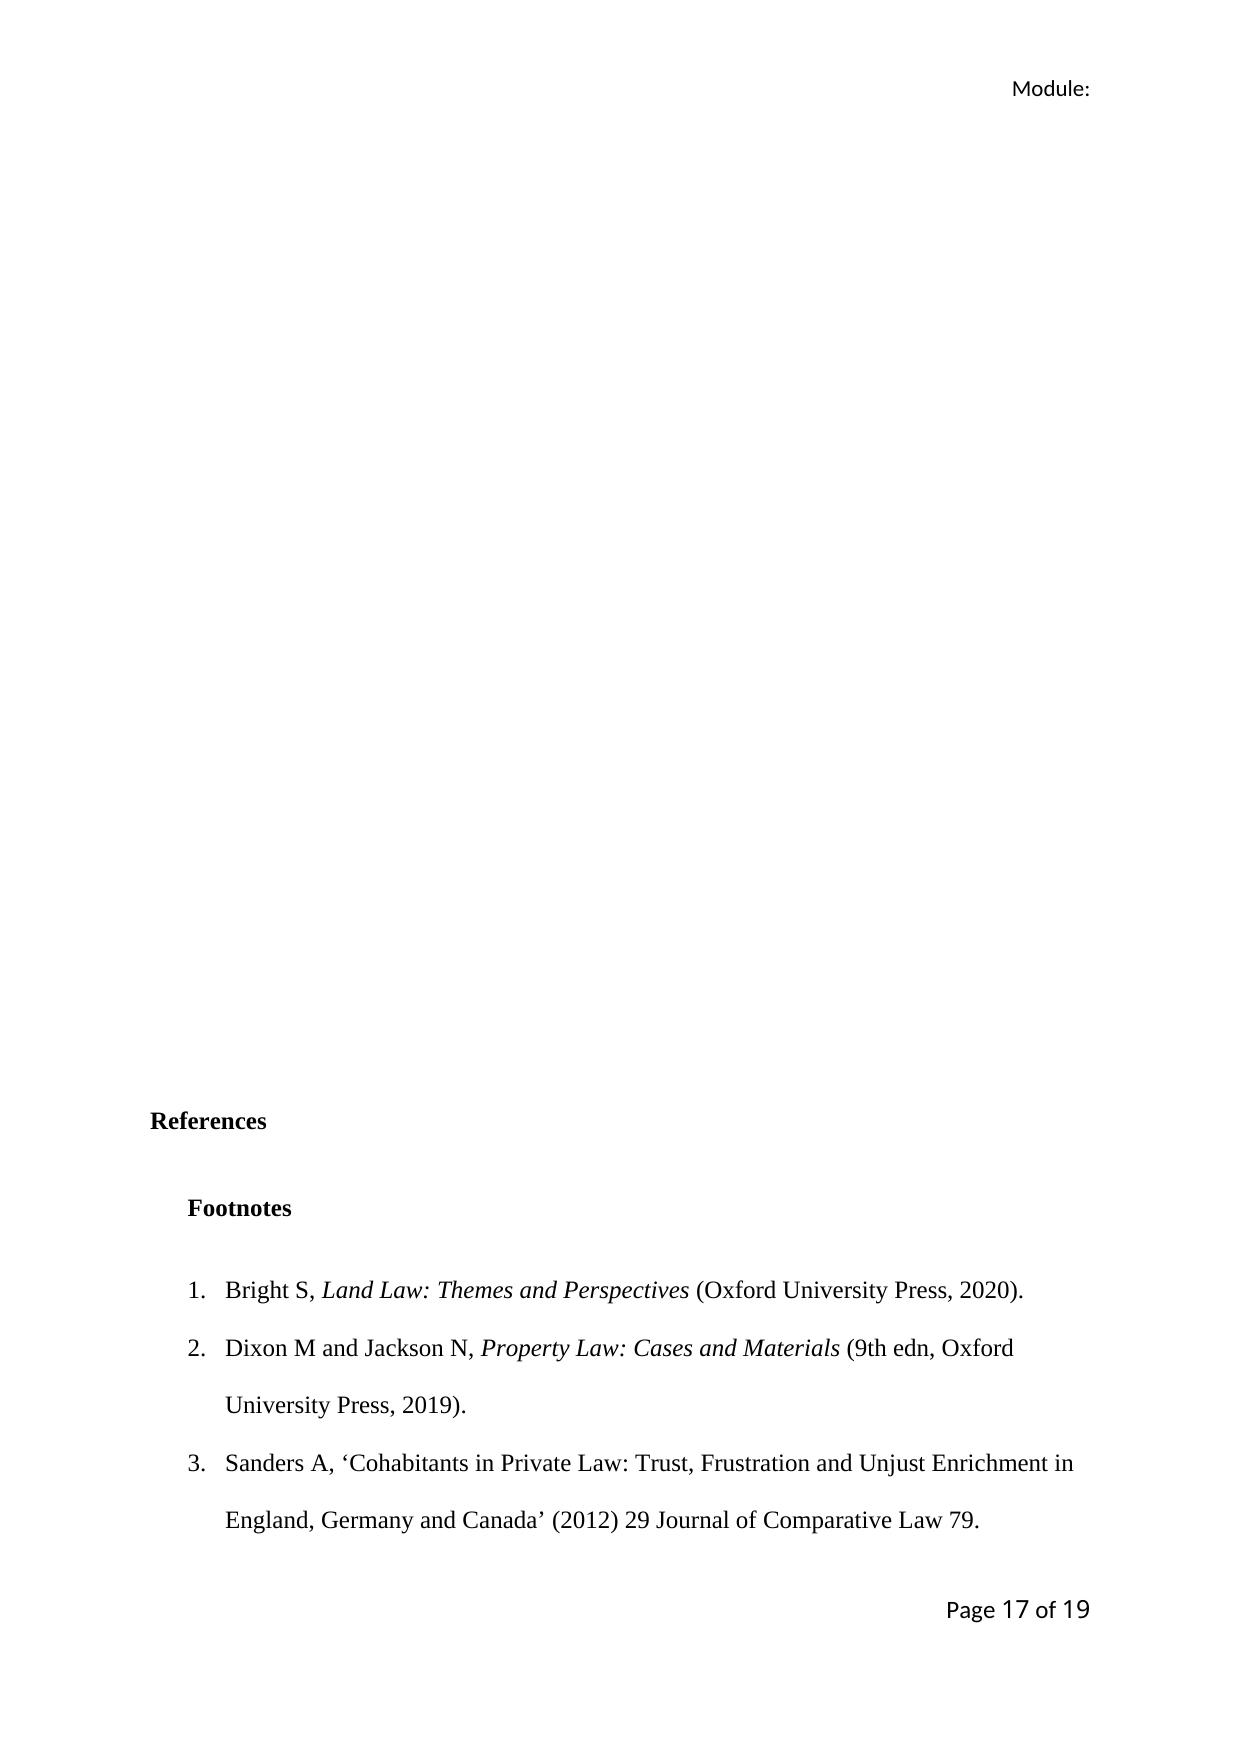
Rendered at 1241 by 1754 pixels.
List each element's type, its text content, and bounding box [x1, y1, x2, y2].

text References [150, 1106, 1090, 1135]
list Sanders A, ‘Cohabitants in Private Law: Trust, Frustration and Unjust Enrichment in England, Germany and Canada’ (2012) 29 Journal of Comparative Law 79. [187, 1448, 1090, 1534]
subtitle Footnotes [187, 1193, 1090, 1221]
list Bright S, Land Law: Themes and Perspectives (Oxford University Press, 2020). [187, 1275, 1090, 1304]
list Dixon M and Jackson N, Property Law: Cases and Materials (9th edn, Oxford University Press, 2019). [187, 1333, 1090, 1419]
